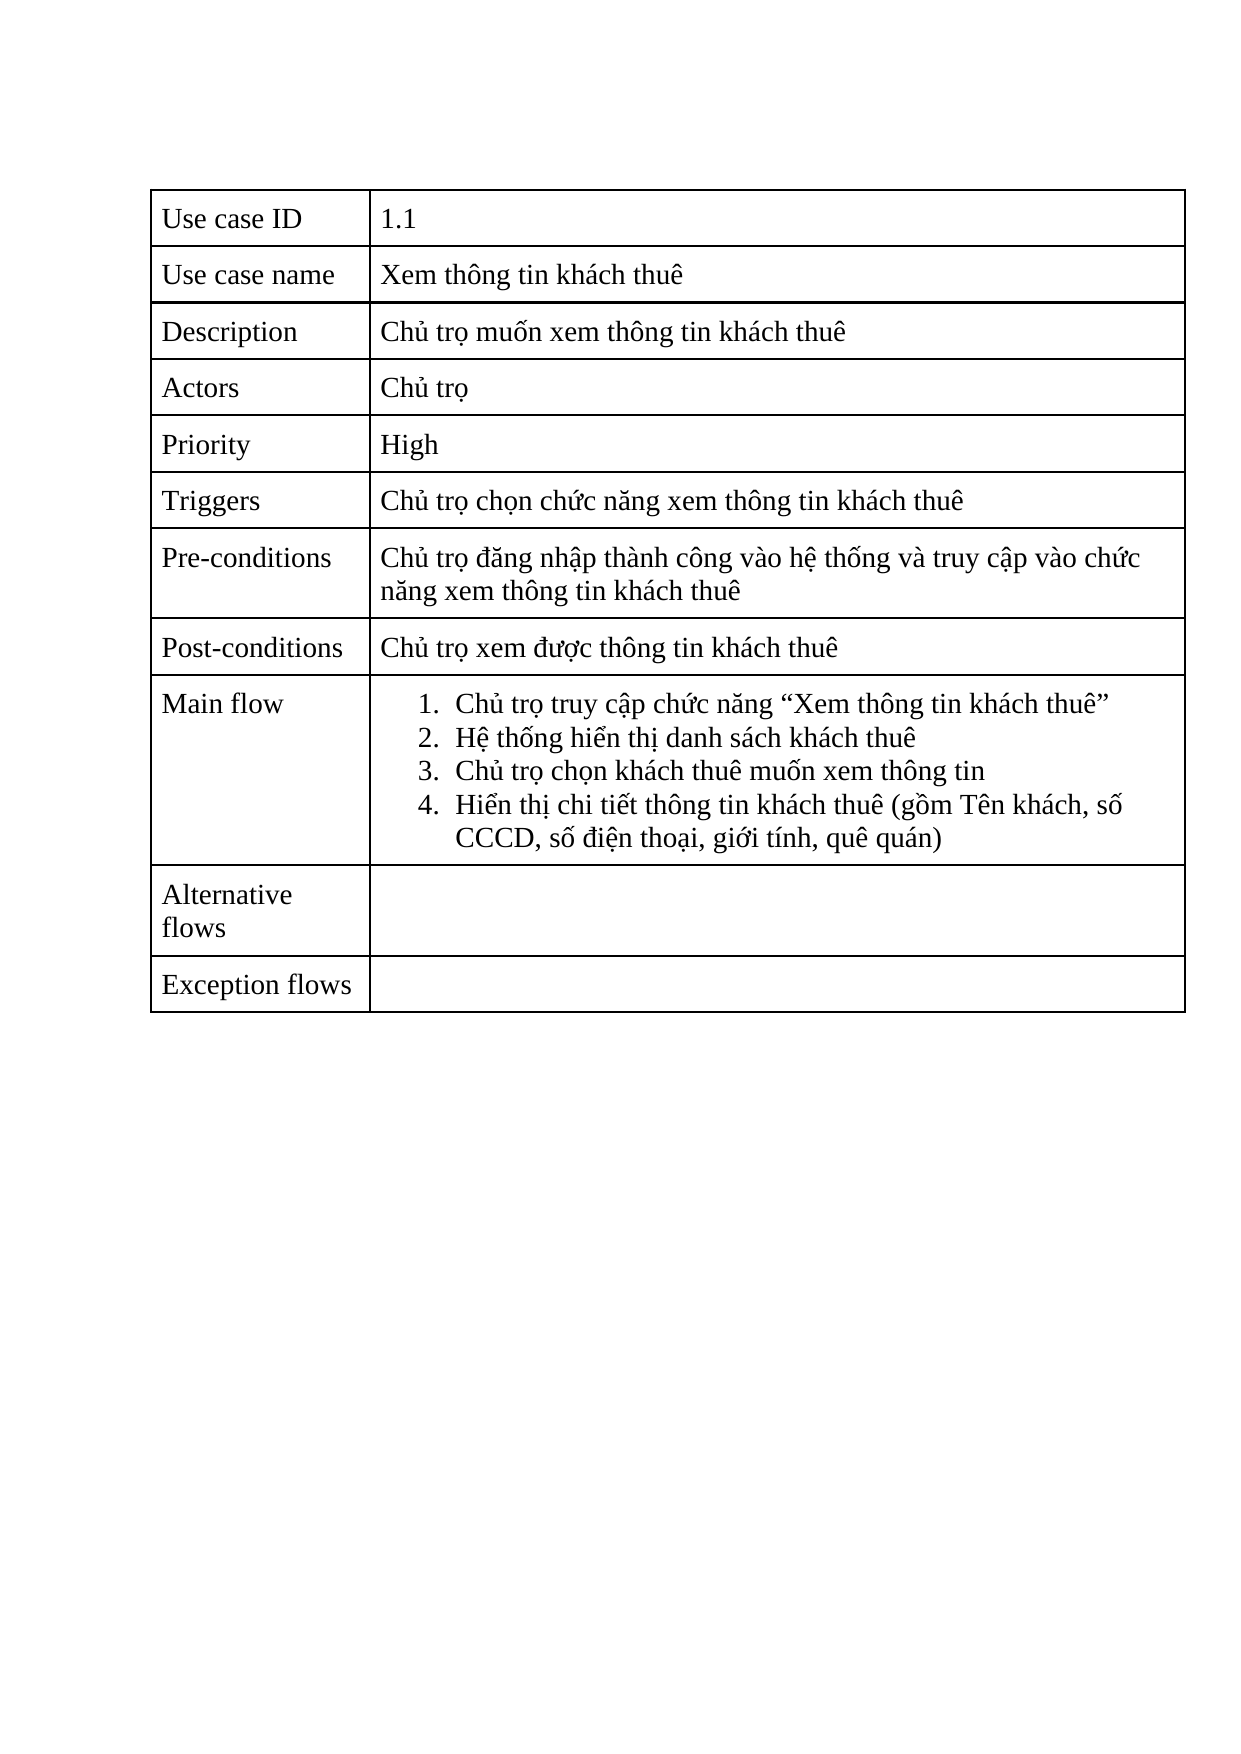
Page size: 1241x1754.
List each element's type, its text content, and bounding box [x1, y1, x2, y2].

table_cell Chủ trọ [371, 360, 1184, 414]
table_cell Pre-conditions [152, 529, 369, 617]
table_cell Chủ trọ muốn xem thông tin khách thuê [371, 304, 1184, 358]
table_cell Chủ trọ đăng nhập thành công vào hệ thống và truy cập vào chức năng xem thông tin khách thuê [371, 529, 1184, 617]
table_cell Exception flows [152, 957, 369, 1011]
table_cell Chủ trọ chọn chức năng xem thông tin khách thuê [371, 473, 1184, 527]
table_cell [371, 957, 1184, 1011]
table_cell Use case name [152, 247, 369, 301]
table_cell Triggers [152, 473, 369, 527]
table_cell High [371, 416, 1184, 471]
table_cell Xem thông tin khách thuê [371, 247, 1184, 301]
table_cell Post-conditions [152, 619, 369, 674]
table_cell Main flow [152, 676, 369, 864]
table_header Use case ID [152, 191, 369, 245]
table_cell Actors [152, 360, 369, 414]
table_cell Priority [152, 416, 369, 471]
table_cell [371, 866, 1184, 955]
table_cell Description [152, 304, 369, 358]
table_cell Chủ trọ xem được thông tin khách thuê [371, 619, 1184, 674]
table_header 1.1 [371, 191, 1184, 245]
table_cell Alternative flows [152, 866, 369, 955]
table_cell Chủ trọ truy cập chức năng “Xem thông tin khách thuê” Hệ thống hiển thị danh sách khách thuê Chủ trọ chọn khách thuê muốn xem thông tin Hiển thị chi tiết thông tin khách thuê (gồm Tên khách, số CCCD, số điện thoại, giới tính, quê quán) [371, 676, 1184, 864]
